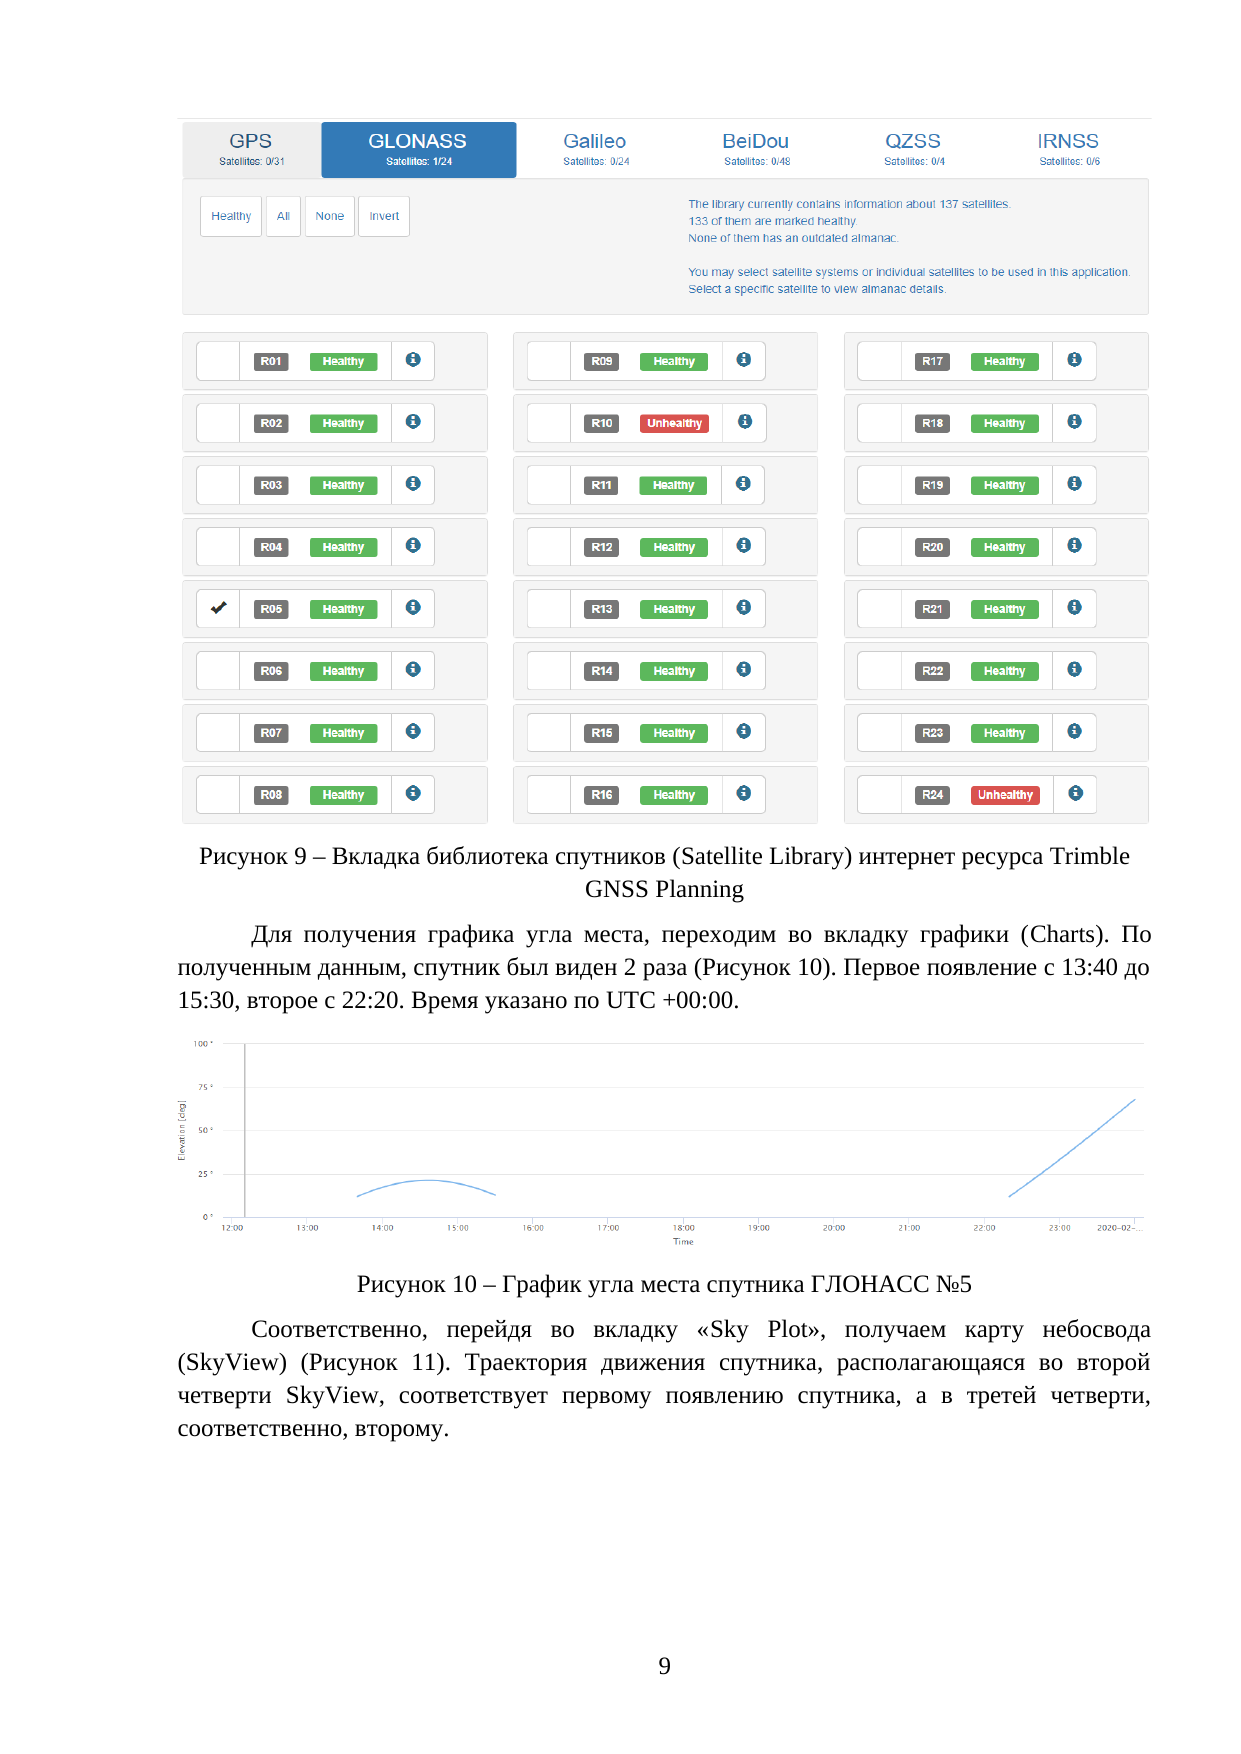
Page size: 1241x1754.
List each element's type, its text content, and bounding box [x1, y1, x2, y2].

text Для получения графика угла места, переходим во вкладку графики (Charts). По полученным данным, спутник был виден 2 раза (Рисунок 10). Первое появление с 13:40 до 15:30, второе с 22:20. Время указано по UTC +00:00. [177, 919, 1152, 1014]
picture [177, 118, 1152, 829]
text Рисунок 10 – График угла места спутника ГЛОНАСС №5 [177, 1269, 1152, 1297]
text Рисунок 9 – Вкладка библиотека спутников (Satellite Library) интернет ресурса Trimble GNSS Planning [177, 841, 1152, 902]
text Соответственно, перейдя во вкладку «Sky Plot», получаем карту небосвода (SkyView) (Рисунок 11). Траектория движения спутника, располагающаяся во второй четверти SkyView, соответствует первому появлению спутника, а в третей четверти, соответственно, второму. [177, 1314, 1152, 1442]
picture [177, 1030, 1152, 1252]
